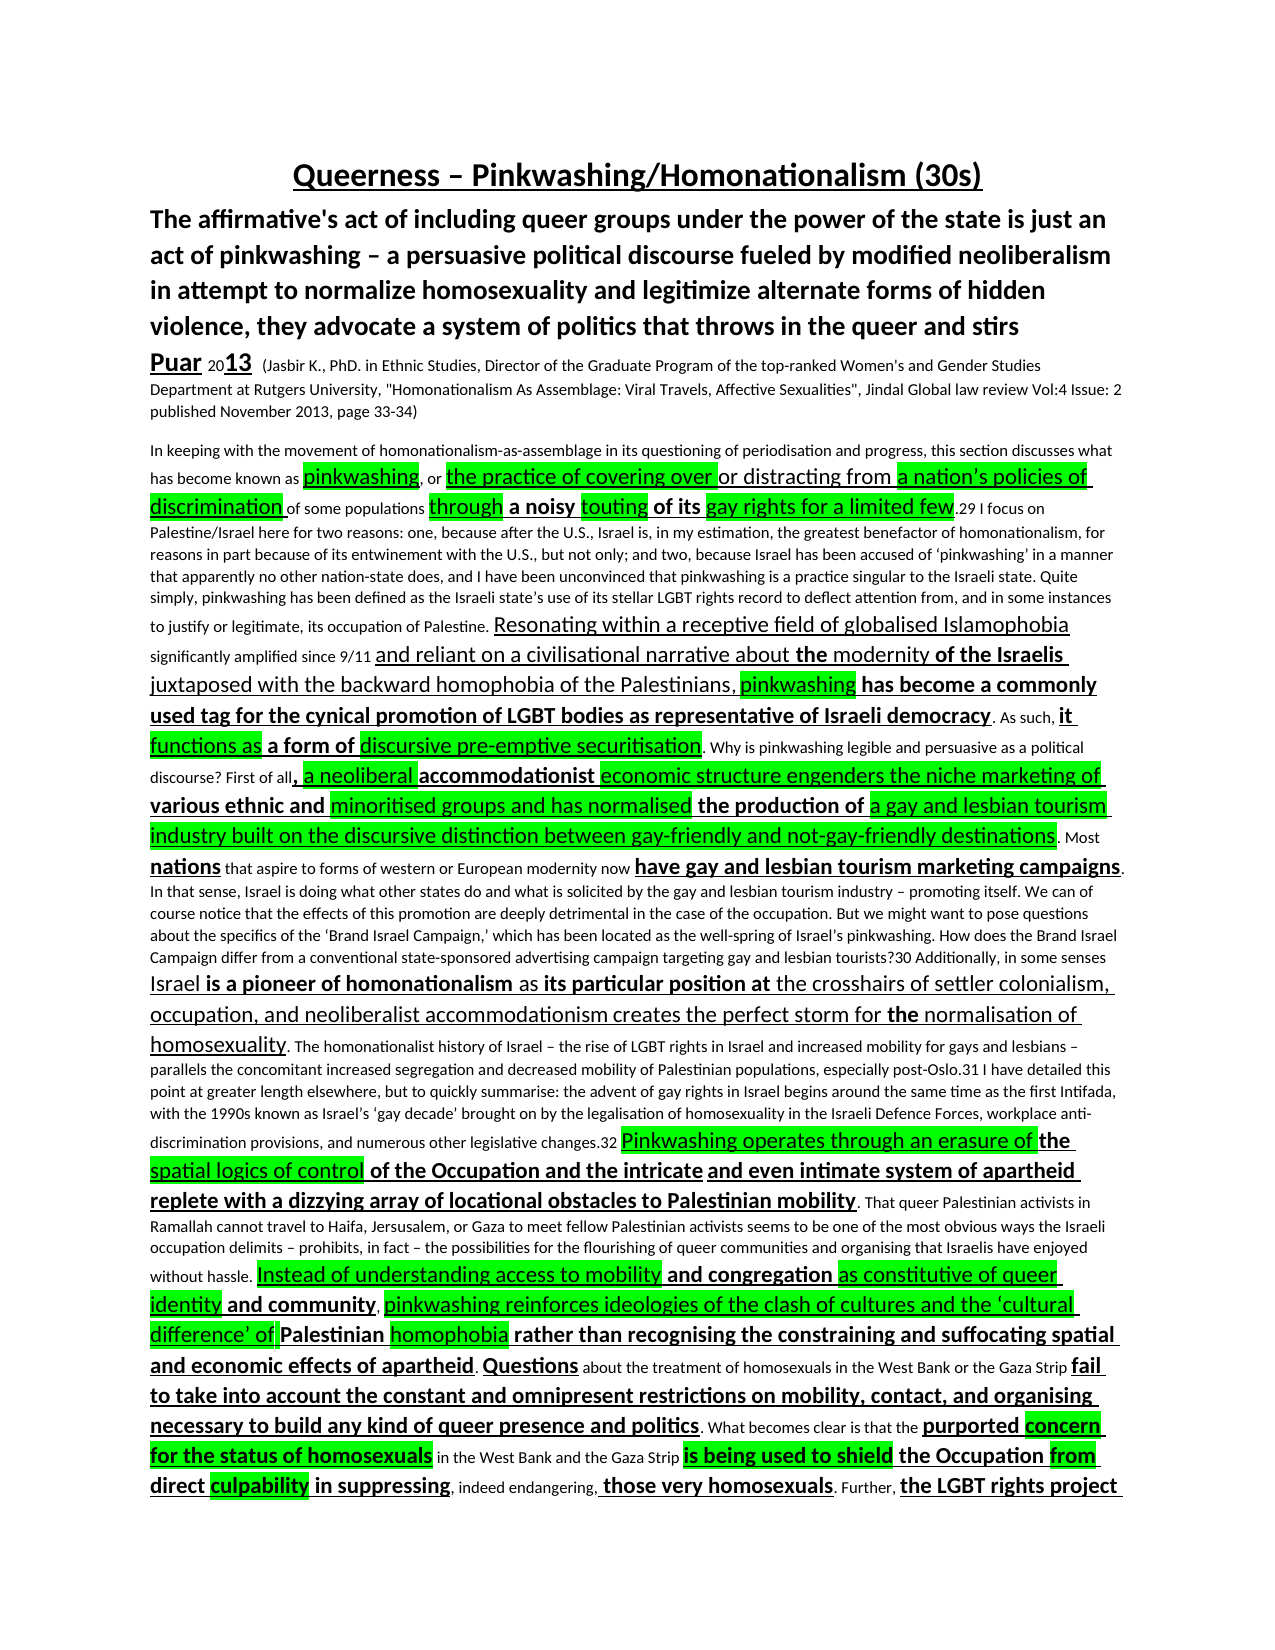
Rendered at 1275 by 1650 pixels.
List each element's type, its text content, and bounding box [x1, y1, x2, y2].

text Puar 2013 (Jasbir K., PhD. in Ethnic Studies, Director of the Graduate Program of the top-ranked Women's and Gender Studies Department at Rutgers University, "Homonationalism As Assemblage: Viral Travels, Affective Sexualities", Jindal Global law review Vol:4 Issue: 2 published November 2013, page 33-34) [150, 345, 1125, 422]
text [150, 440, 1125, 1500]
subtitle Queerness – Pinkwashing/Homonationalism (30s) [150, 154, 1125, 195]
subtitle The affirmative's act of including queer groups under the power of the state is just an act of pinkwashing – a persuasive political discourse fueled by modified neoliberalism in attempt to normalize homosexuality and legitimize alternate forms of hidden violence, they advocate a system of politics that throws in the queer and stirs [150, 202, 1125, 342]
